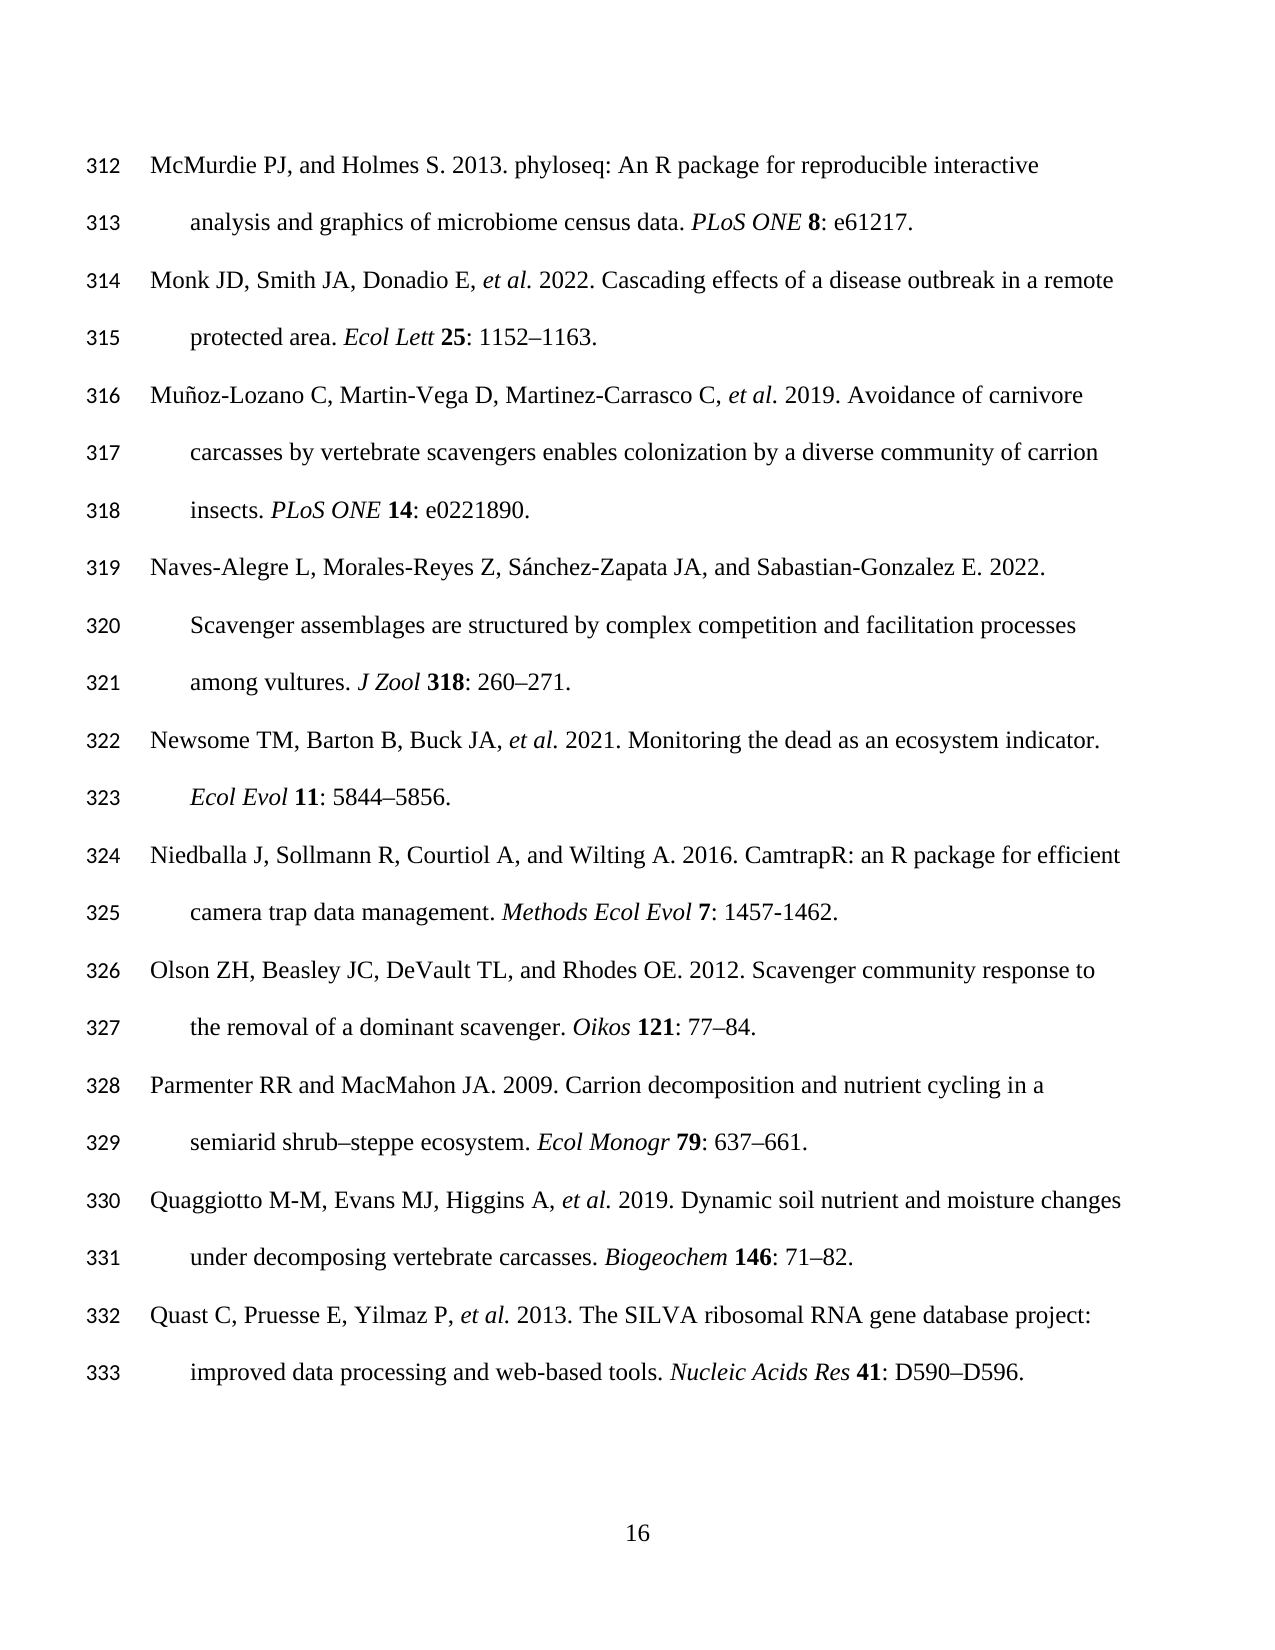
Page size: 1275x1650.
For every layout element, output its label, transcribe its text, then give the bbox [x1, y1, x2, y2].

text Quaggiotto M-M, Evans MJ, Higgins A, et al. 2019. Dynamic soil nutrient and moisture changes under decomposing vertebrate carcasses. Biogeochem 146: 71–82. [150, 1185, 1125, 1271]
text Naves-Alegre L, Morales-Reyes Z, Sánchez-Zapata JA, and Sabastian-Gonzalez E. 2022. Scavenger assemblages are structured by complex competition and facilitation processes among vultures. J Zool 318: 260–271. [150, 552, 1125, 696]
text Olson ZH, Beasley JC, DeVault TL, and Rhodes OE. 2012. Scavenger community response to the removal of a dominant scavenger. Oikos 121: 77–84. [150, 955, 1125, 1041]
text Monk JD, Smith JA, Donadio E, et al. 2022. Cascading effects of a disease outbreak in a remote protected area. Ecol Lett 25: 1152–1163. [150, 265, 1125, 351]
text Newsome TM, Barton B, Buck JA, et al. 2021. Monitoring the dead as an ecosystem indicator. Ecol Evol 11: 5844–5856. [150, 725, 1125, 811]
text Muñoz-Lozano C, Martin-Vega D, Martinez-Carrasco C, et al. 2019. Avoidance of carnivore carcasses by vertebrate scavengers enables colonization by a diverse community of carrion insects. PLoS ONE 14: e0221890. [150, 380, 1125, 524]
text Niedballa J, Sollmann R, Courtiol A, and Wilting A. 2016. CamtrapR: an R package for efficient camera trap data management. Methods Ecol Evol 7: 1457-1462. [150, 840, 1125, 926]
text McMurdie PJ, and Holmes S. 2013. phyloseq: An R package for reproducible interactive analysis and graphics of microbiome census data. PLoS ONE 8: e61217. [150, 150, 1125, 236]
text Quast C, Pruesse E, Yilmaz P, et al. 2013. The SILVA ribosomal RNA gene database project: improved data processing and web-based tools. Nucleic Acids Res 41: D590–D596. [150, 1300, 1125, 1386]
text Parmenter RR and MacMahon JA. 2009. Carrion decomposition and nutrient cycling in a semiarid shrub–steppe ecosystem. Ecol Monogr 79: 637–661. [150, 1070, 1125, 1156]
